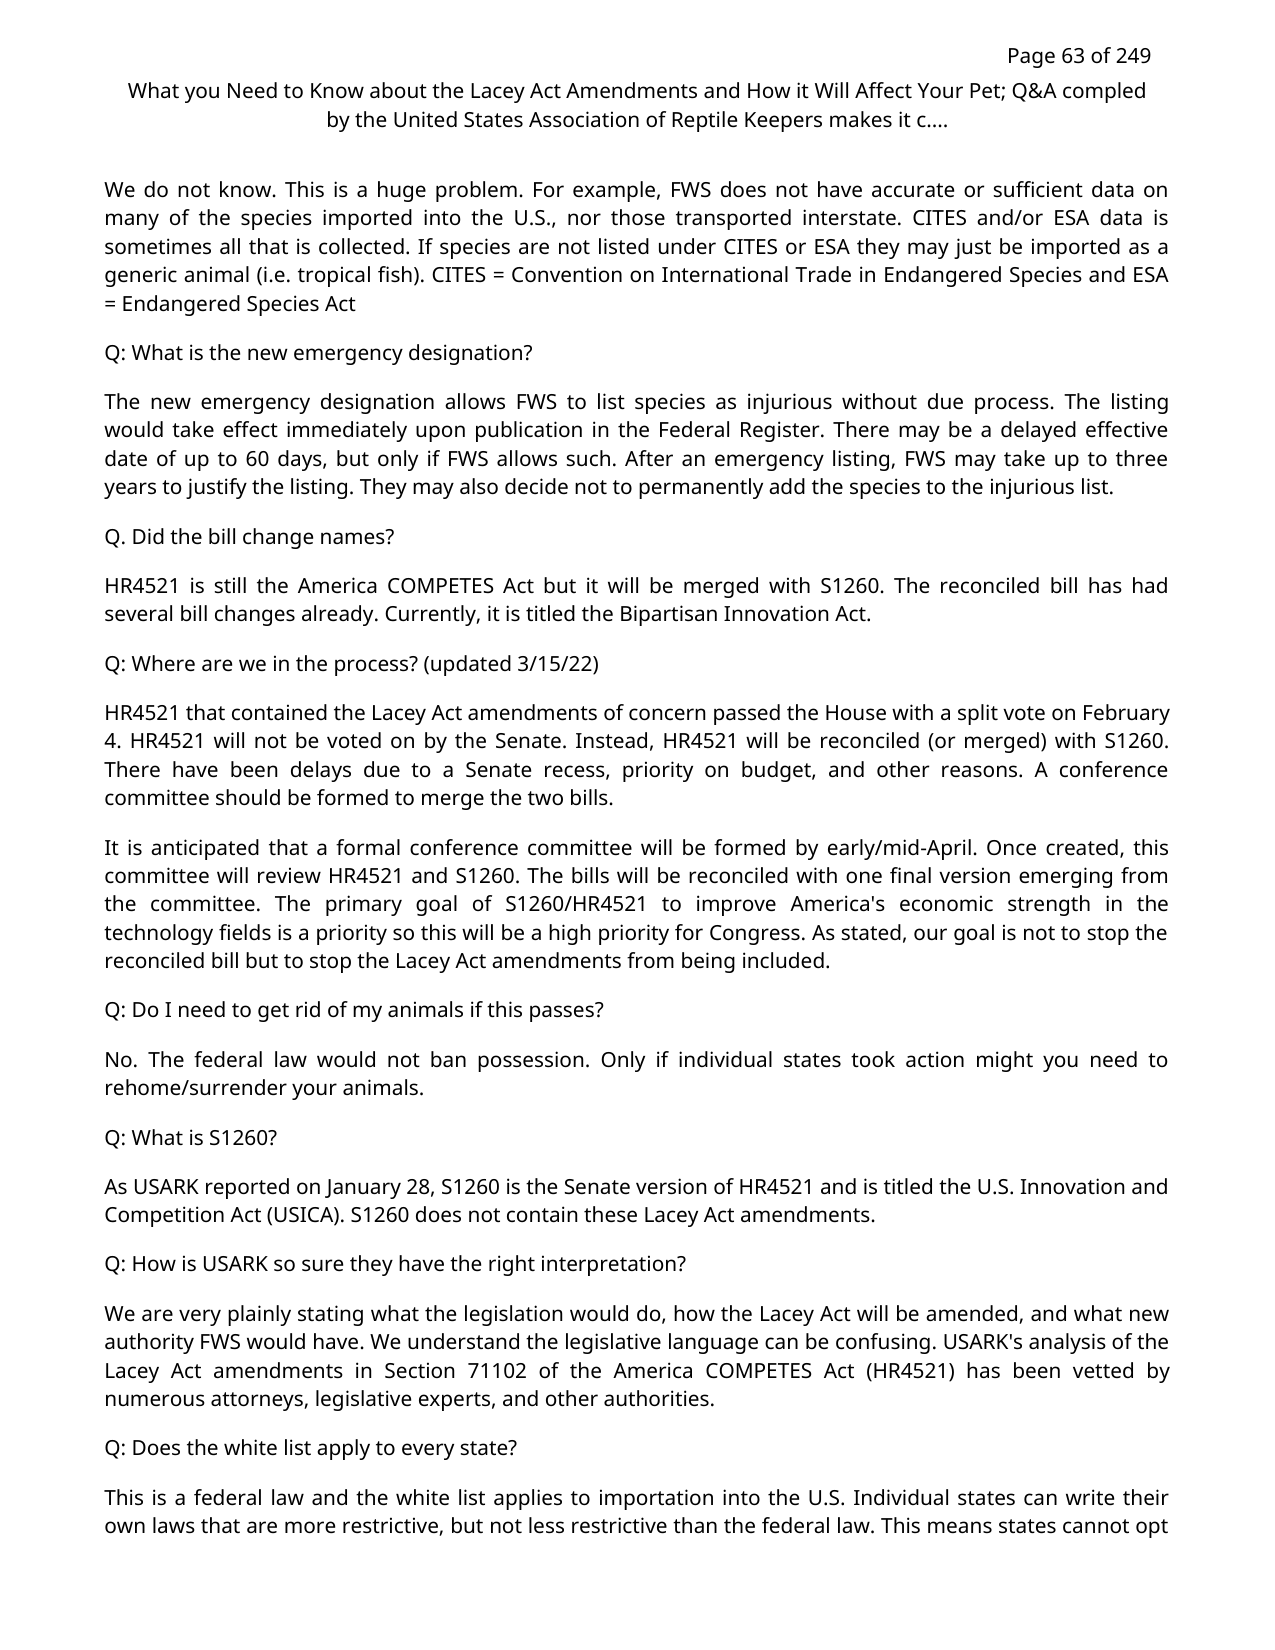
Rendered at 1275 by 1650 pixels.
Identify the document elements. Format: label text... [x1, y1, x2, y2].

text HR4521 that contained the Lacey Act amendments of concern passed the House with a split vote on February 4. HR4521 will not be voted on by the Senate. Instead, HR4521 will be reconciled (or merged) with S1260. There have been delays due to a Senate recess, priority on budget, and other reasons. A conference committee should be formed to merge the two bills. [104, 698, 1171, 812]
text We are very plainly stating what the legislation would do, how the Lacey Act will be amended, and what new authority FWS would have. We understand the legislative language can be confusing. USARK's analysis of the Lacey Act amendments in Section 71102 of the America COMPETES Act (HR4521) has been vetted by numerous attorneys, legislative experts, and other authorities. [104, 1299, 1171, 1413]
text The new emergency designation allows FWS to list species as injurious without due process. The listing would take effect immediately upon publication in the Federal Register. There may be a delayed effective date of up to 60 days, but only if FWS allows such. After an emergency listing, FWS may take up to three years to justify the listing. They may also decide not to permanently add the species to the injurious list. [104, 387, 1171, 501]
text Q: Do I need to get rid of my animals if this passes? [104, 996, 1171, 1024]
text Q. Did the bill change names? [104, 522, 1171, 550]
text HR4521 is still the America COMPETES Act but it will be merged with S1260. The reconciled bill has had several bill changes already. Currently, it is titled the Bipartisan Innovation Act. [104, 571, 1171, 628]
text No. The federal law would not ban possession. Only if individual states took action might you need to rehome/surrender your animals. [104, 1045, 1171, 1102]
text Q: What is S1260? [104, 1123, 1171, 1151]
text Q: Does the white list apply to every state? [104, 1433, 1171, 1462]
text We do not know. This is a huge problem. For example, FWS does not have accurate or sufficient data on many of the species imported into the U.S., nor those transported interstate. CITES and/or ESA data is sometimes all that is collected. If species are not listed under CITES or ESA they may just be imported as a generic animal (i.e. tropical fish). CITES = Convention on International Trade in Endangered Species and ESA = Endangered Species Act [104, 175, 1171, 317]
text Q: What is the new emergency designation? [104, 338, 1171, 366]
text Q: Where are we in the process? (updated 3/15/22) [104, 649, 1171, 677]
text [104, 1483, 1171, 1539]
text Q: How is USARK so sure they have the right interpretation? [104, 1249, 1171, 1278]
text As USARK reported on January 28, S1260 is the Senate version of HR4521 and is titled the U.S. Innovation and Competition Act (USICA). S1260 does not contain these Lacey Act amendments. [104, 1172, 1171, 1229]
text It is anticipated that a formal conference committee will be formed by early/mid-April. Once created, this committee will review HR4521 and S1260. The bills will be reconciled with one final version emerging from the committee. The primary goal of S1260/HR4521 to improve America's economic strength in the technology fields is a priority so this will be a high priority for Congress. As stated, our goal is not to stop the reconciled bill but to stop the Lacey Act amendments from being included. [104, 833, 1171, 975]
